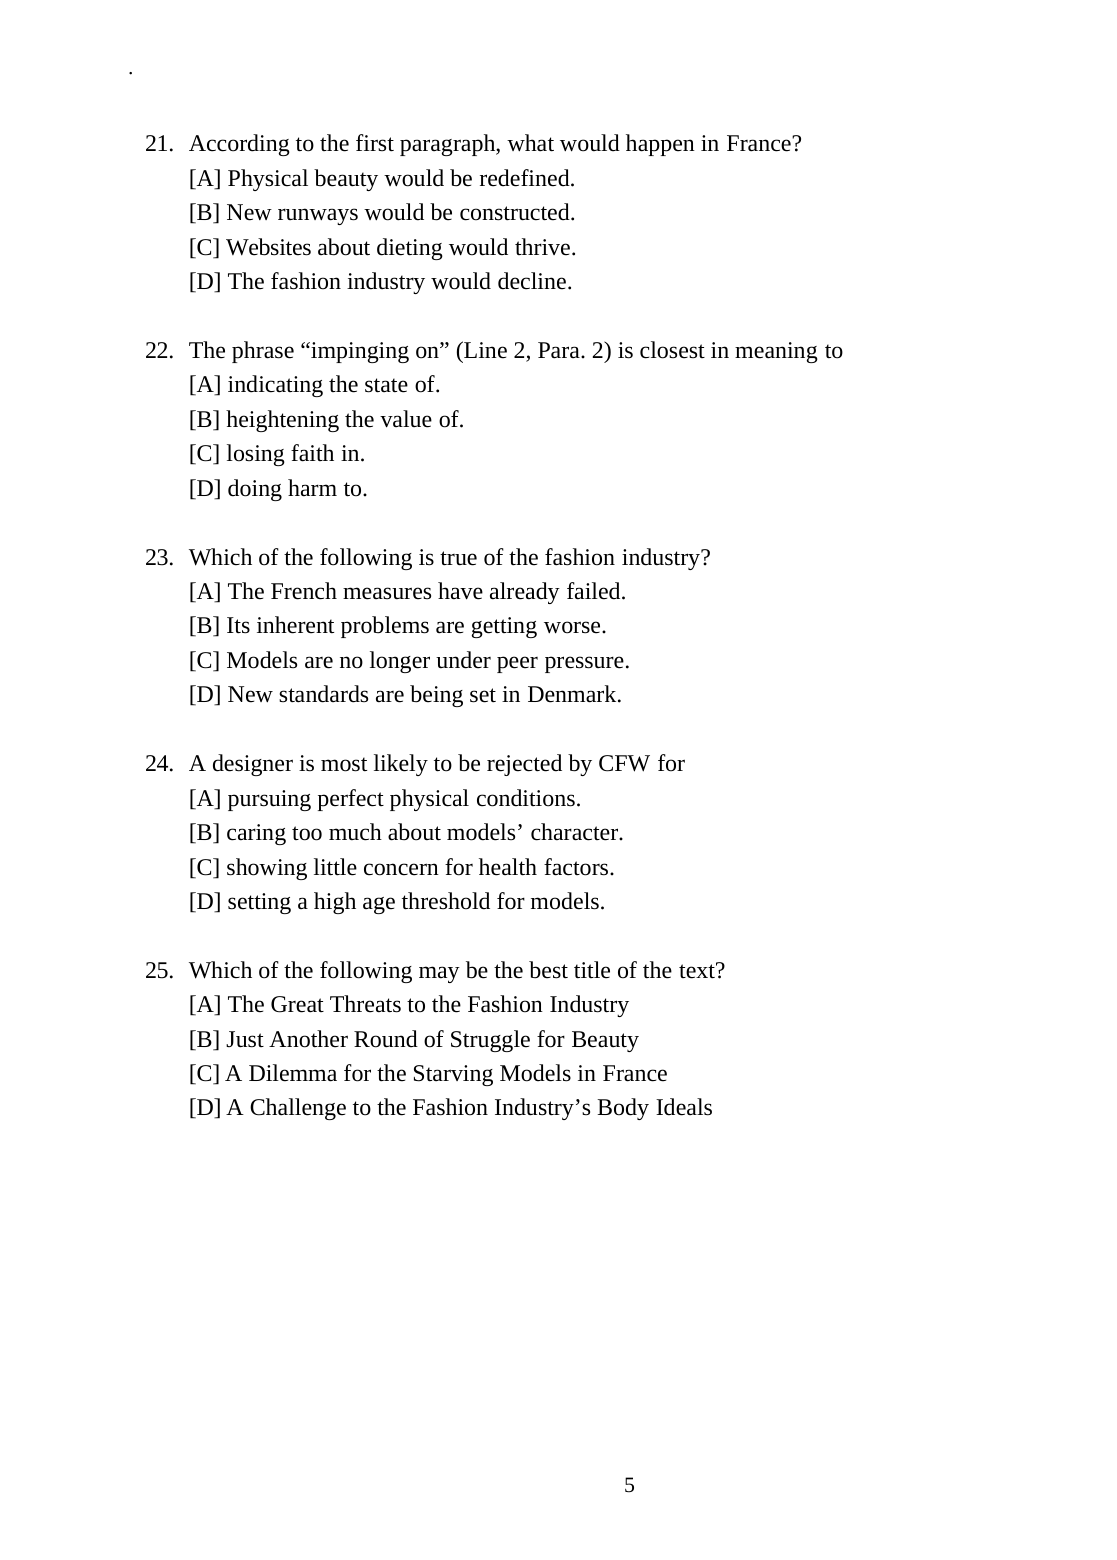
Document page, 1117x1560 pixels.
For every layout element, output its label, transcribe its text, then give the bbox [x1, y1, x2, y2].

list Its inherent problems are getting worse. [188, 611, 1117, 639]
list showing little concern for health factors. [188, 852, 1117, 880]
list heightening the value of. [188, 405, 1117, 432]
list setting a high age threshold for models. [188, 887, 1117, 914]
list indicating the state of. [188, 370, 1117, 398]
list The fashion industry would decline. [188, 267, 1117, 294]
list Websites about dieting would thrive. [188, 233, 1117, 260]
list Just Another Round of Struggle for Beauty [188, 1024, 1117, 1052]
list Which of the following is true of the fashion industry? [145, 542, 1117, 570]
list A designer is most likely to be rejected by CFW for [145, 749, 1117, 777]
list losing faith in. [188, 439, 1117, 467]
list caring too much about models’ character. [188, 818, 1117, 846]
list The French measures have already failed. [188, 577, 1117, 604]
list A Challenge to the Fashion Industry’s Body Ideals [188, 1093, 1117, 1121]
list Models are no longer under peer pressure. [188, 646, 1117, 673]
list A Dilemma for the Starving Models in France [188, 1059, 1117, 1087]
list Physical beauty would be redefined. [188, 164, 1117, 191]
list The Great Threats to the Fashion Industry [188, 990, 1117, 1018]
list New runways would be constructed. [188, 198, 1117, 226]
list The phrase “impinging on” (Line 2, Para. 2) is closest in meaning to [145, 336, 1117, 363]
list doing harm to. [188, 473, 1117, 501]
list pursuing perfect physical conditions. [188, 784, 1117, 811]
list New standards are being set in Denmark. [188, 680, 1117, 708]
list Which of the following may be the best title of the text? [145, 956, 1117, 983]
list According to the first paragraph, what would happen in France? [145, 129, 1117, 157]
